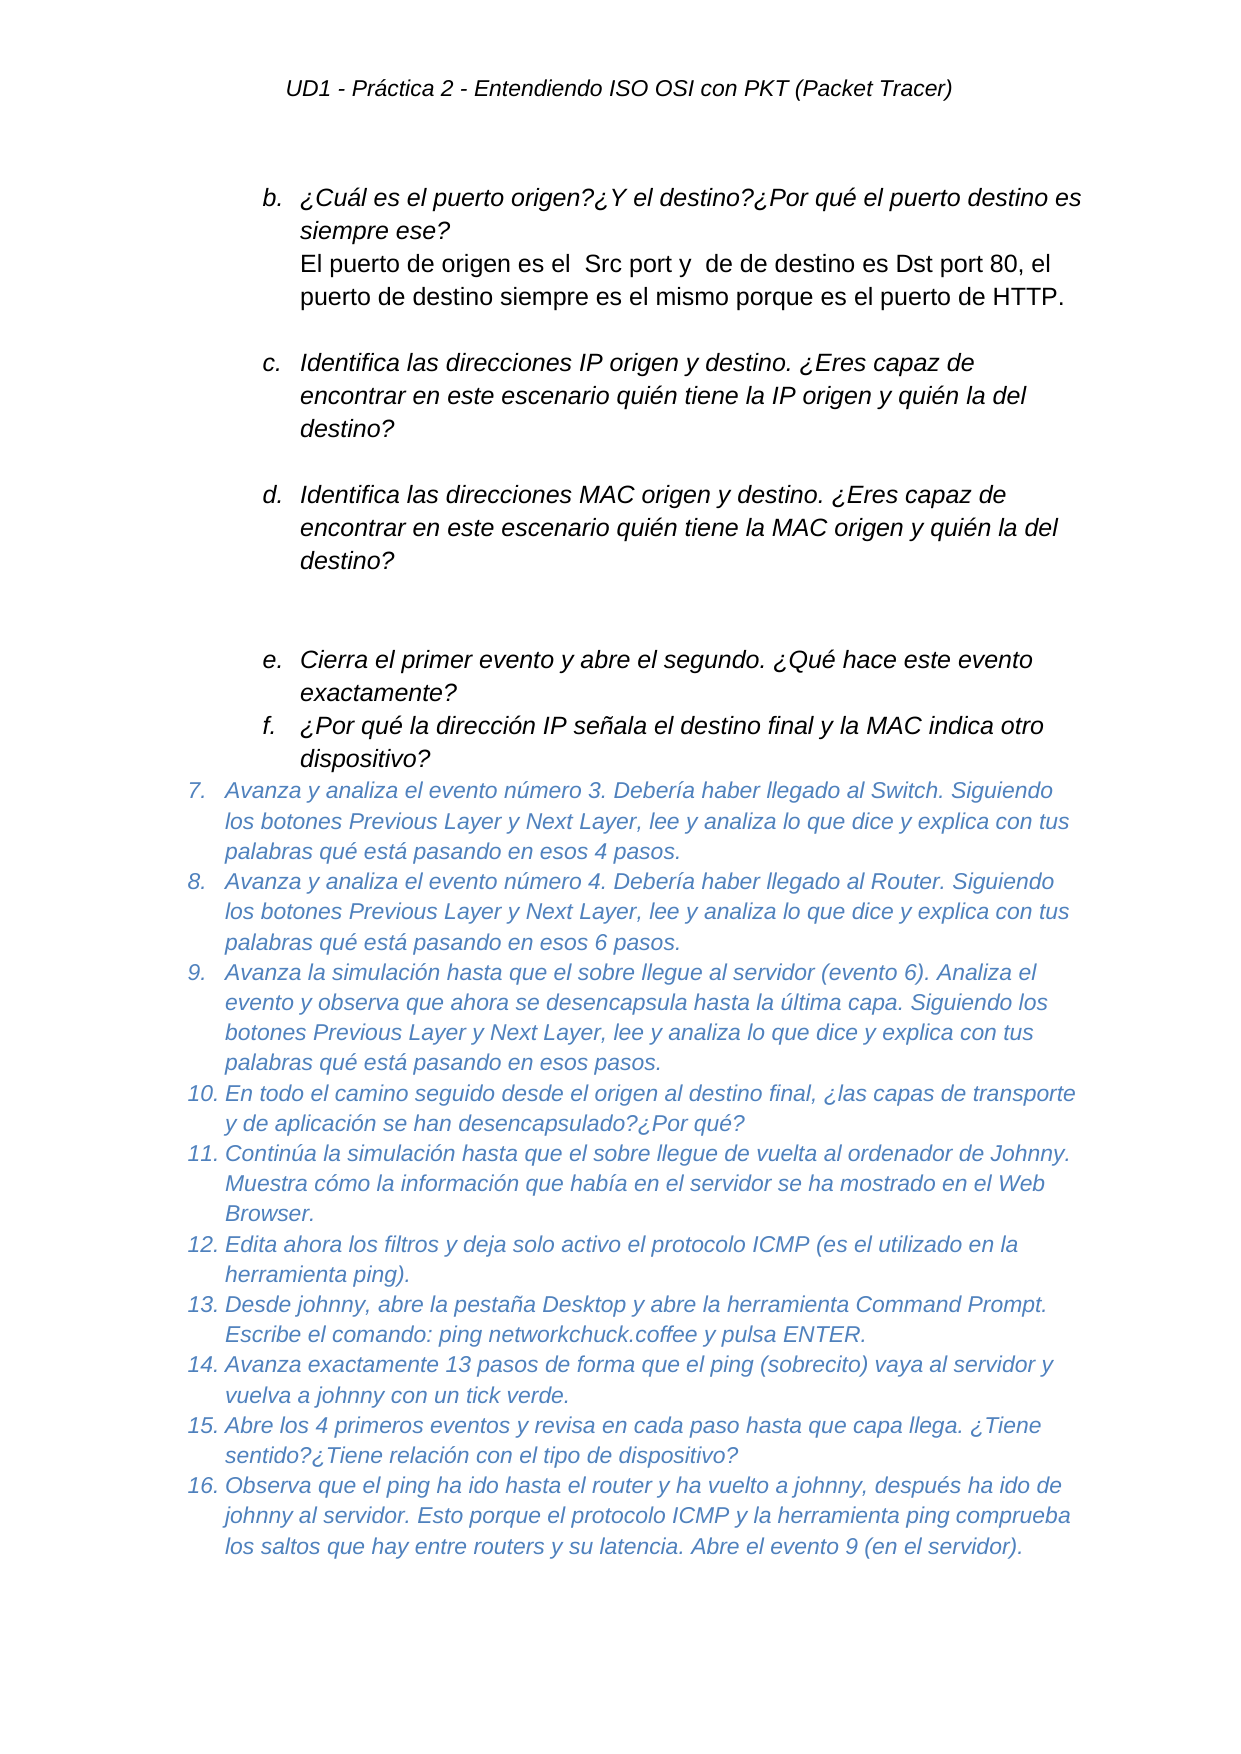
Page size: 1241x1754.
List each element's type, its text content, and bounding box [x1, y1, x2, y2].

list Desde johnny, abre la pestaña Desktop y abre la herramienta Command Prompt. Escribe el comando: ping networkchuck.coffee y pulsa ENTER. [187, 1291, 1090, 1347]
list Edita ahora los filtros y deja solo activo el protocolo ICMP (es el utilizado en la herramienta ping). [187, 1231, 1090, 1287]
list Avanza exactamente 13 pasos de forma que el ping (sobrecito) vaya al servidor y vuelva a johnny con un tick verde. [187, 1351, 1090, 1408]
list ¿Por qué la dirección IP señala el destino final y la MAC indica otro dispositivo? [262, 711, 1090, 773]
list Avanza la simulación hasta que el sobre llegue al servidor (evento 6). Analiza el evento y observa que ahora se desencapsula hasta la última capa. Siguiendo los botones Previous Layer y Next Layer, lee y analiza lo que dice y explica con tus palabras qué está pasando en esos pasos. [187, 959, 1090, 1076]
list Continúa la simulación hasta que el sobre llegue de vuelta al ordenador de Johnny. Muestra cómo la información que había en el servidor se ha mostrado en el Web Browser. [187, 1140, 1090, 1227]
list Identifica las direcciones IP origen y destino. ¿Eres capaz de encontrar en este escenario quién tiene la IP origen y quién la del destino? [262, 348, 1090, 443]
list Abre los 4 primeros eventos y revisa en cada paso hasta que capa llega. ¿Tiene sentido?¿Tiene relación con el tipo de dispositivo? [187, 1412, 1090, 1468]
list Avanza y analiza el evento número 4. Debería haber llegado al Router. Siguiendo los botones Previous Layer y Next Layer, lee y analiza lo que dice y explica con tus palabras qué está pasando en esos 6 pasos. [187, 868, 1090, 955]
text El puerto de origen es el Src port y de de destino es Dst port 80, el puerto de destino siempre es el mismo porque es el puerto de HTTP. [300, 249, 1090, 311]
list Avanza y analiza el evento número 3. Debería haber llegado al Switch. Siguiendo los botones Previous Layer y Next Layer, lee y analiza lo que dice y explica con tus palabras qué está pasando en esos 4 pasos. [187, 777, 1090, 864]
list Cierra el primer evento y abre el segundo. ¿Qué hace este evento exactamente? [262, 645, 1090, 707]
list Identifica las direcciones MAC origen y destino. ¿Eres capaz de encontrar en este escenario quién tiene la MAC origen y quién la del destino? [262, 480, 1090, 575]
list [187, 1472, 1090, 1559]
list ¿Cuál es el puerto origen?¿Y el destino?¿Por qué el puerto destino es siempre ese? [262, 183, 1090, 245]
list En todo el camino seguido desde el origen al destino final, ¿las capas de transporte y de aplicación se han desencapsulado?¿Por qué? [187, 1079, 1090, 1136]
